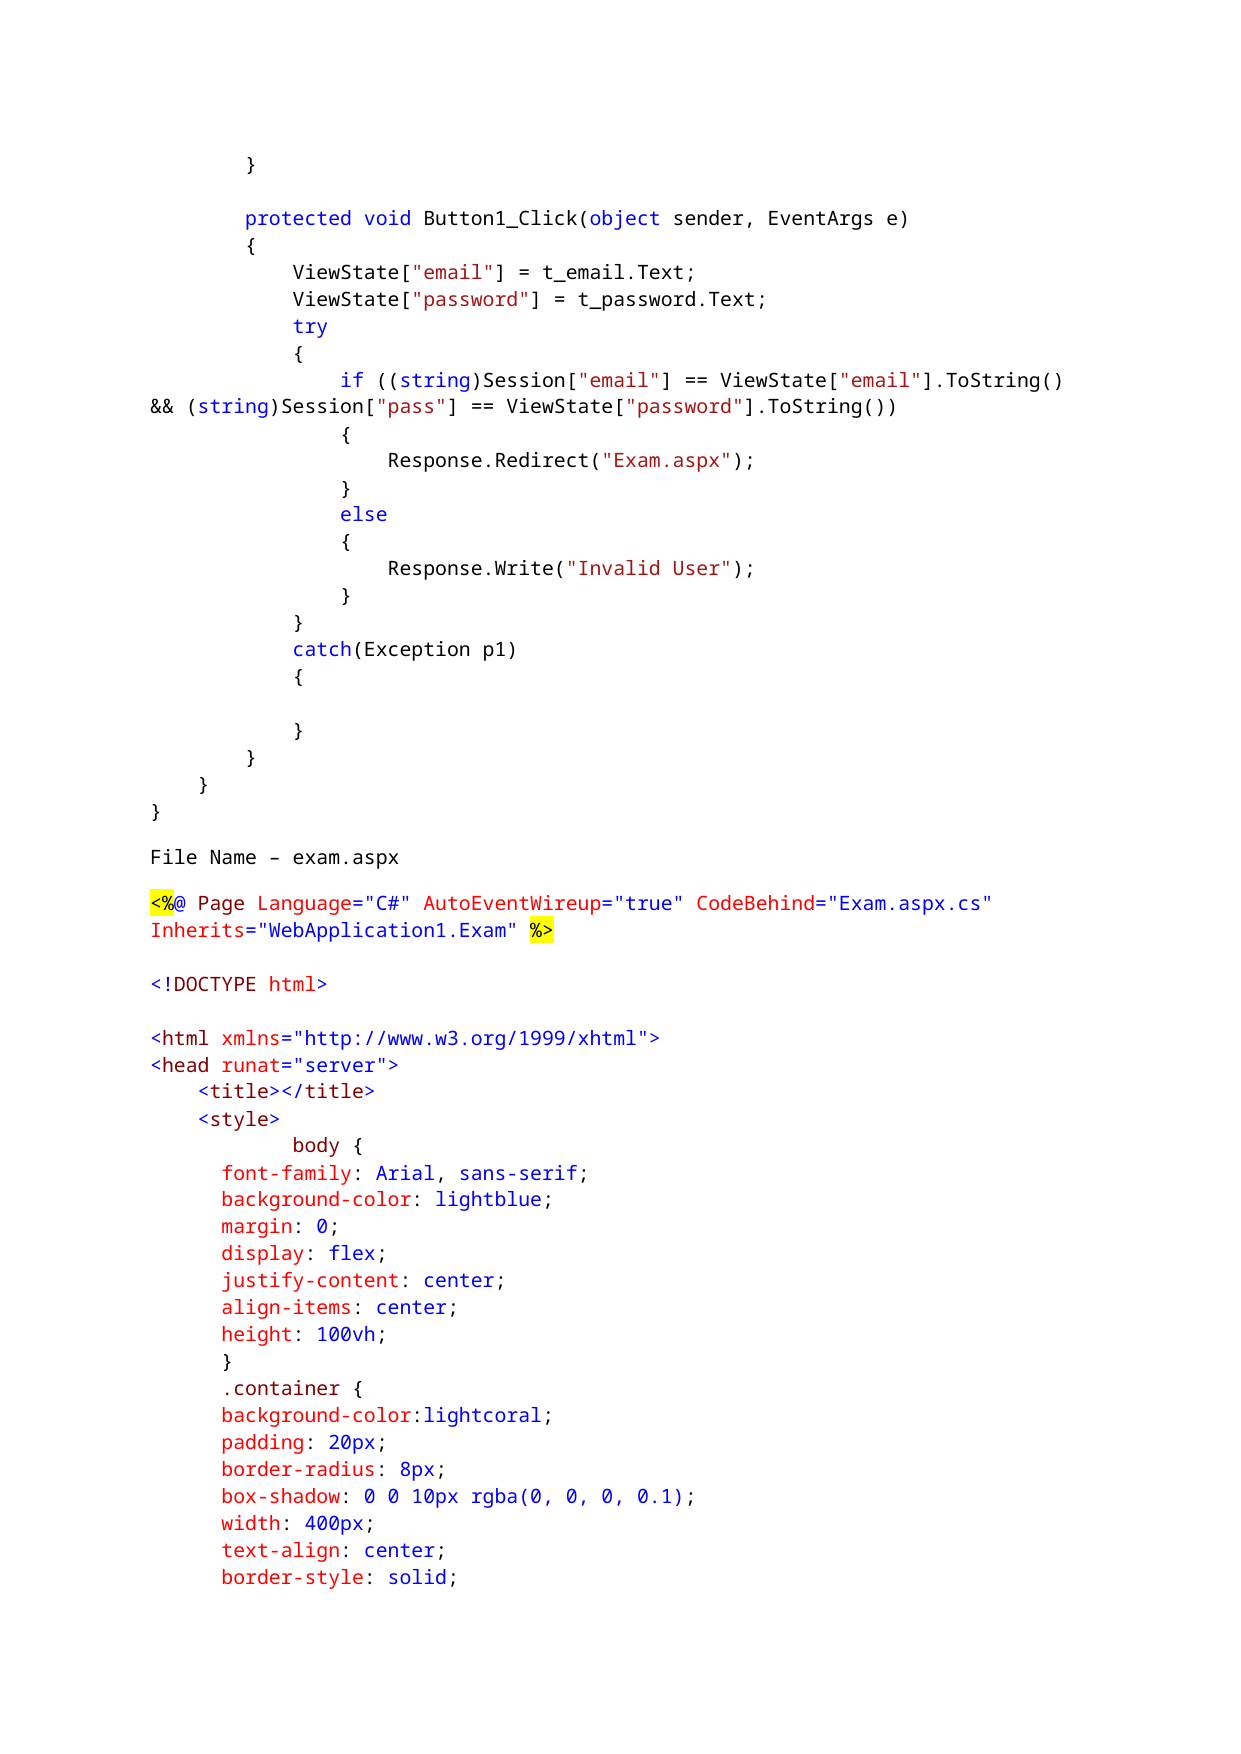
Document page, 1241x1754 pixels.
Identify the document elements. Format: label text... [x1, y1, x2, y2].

text try [150, 312, 1090, 339]
text border-style: solid; [150, 1563, 1090, 1590]
text } [150, 743, 1090, 771]
text padding: 20px; [150, 1428, 1090, 1456]
text text-align: center; [150, 1536, 1090, 1563]
text body { [150, 1132, 1090, 1159]
text protected void Button1_Click(object sender, EventArgs e) [150, 204, 1090, 231]
text ViewState["password"] = t_password.Text; [150, 285, 1090, 312]
text } [150, 474, 1090, 501]
text } [150, 1348, 1090, 1374]
text if ((string)Session["email"] == ViewState["email"].ToString() && (string)Session["pass"] == ViewState["password"].ToString()) [150, 366, 1090, 420]
text } [150, 797, 1090, 824]
text { [150, 663, 1090, 689]
text catch(Exception p1) [150, 636, 1090, 663]
text align-items: center; [150, 1294, 1090, 1321]
text display: flex; [150, 1240, 1090, 1267]
text <html xmlns="http://www.w3.org/1999/xhtml"> [150, 1024, 1090, 1051]
text <style> [150, 1105, 1090, 1132]
text <%@ Page Language="C#" AutoEventWireup="true" CodeBehind="Exam.aspx.cs" Inherits="WebApplication1.Exam" %> [150, 889, 1090, 943]
text else [150, 501, 1090, 528]
text box-shadow: 0 0 10px rgba(0, 0, 0, 0.1); [150, 1482, 1090, 1509]
text width: 400px; [150, 1509, 1090, 1536]
text } [150, 582, 1090, 609]
text { [150, 231, 1090, 258]
text height: 100vh; [150, 1321, 1090, 1348]
text <!DOCTYPE html> [150, 970, 1090, 997]
text { [150, 339, 1090, 366]
text { [150, 420, 1090, 447]
text justify-content: center; [150, 1267, 1090, 1294]
text background-color:lightcoral; [150, 1402, 1090, 1428]
text File Name – exam.aspx [150, 843, 1090, 870]
text { [150, 528, 1090, 555]
text <head runat="server"> [150, 1051, 1090, 1078]
text .container { [150, 1374, 1090, 1402]
text font-family: Arial, sans-serif; [150, 1159, 1090, 1186]
text margin: 0; [150, 1213, 1090, 1240]
text ViewState["email"] = t_email.Text; [150, 258, 1090, 285]
text background-color: lightblue; [150, 1186, 1090, 1213]
text } [150, 609, 1090, 636]
text Response.Redirect("Exam.aspx"); [150, 447, 1090, 474]
text Response.Write("Invalid User"); [150, 555, 1090, 582]
text } [150, 150, 1090, 177]
text border-radius: 8px; [150, 1456, 1090, 1482]
text } [150, 771, 1090, 797]
text } [150, 717, 1090, 743]
text <title></title> [150, 1078, 1090, 1105]
